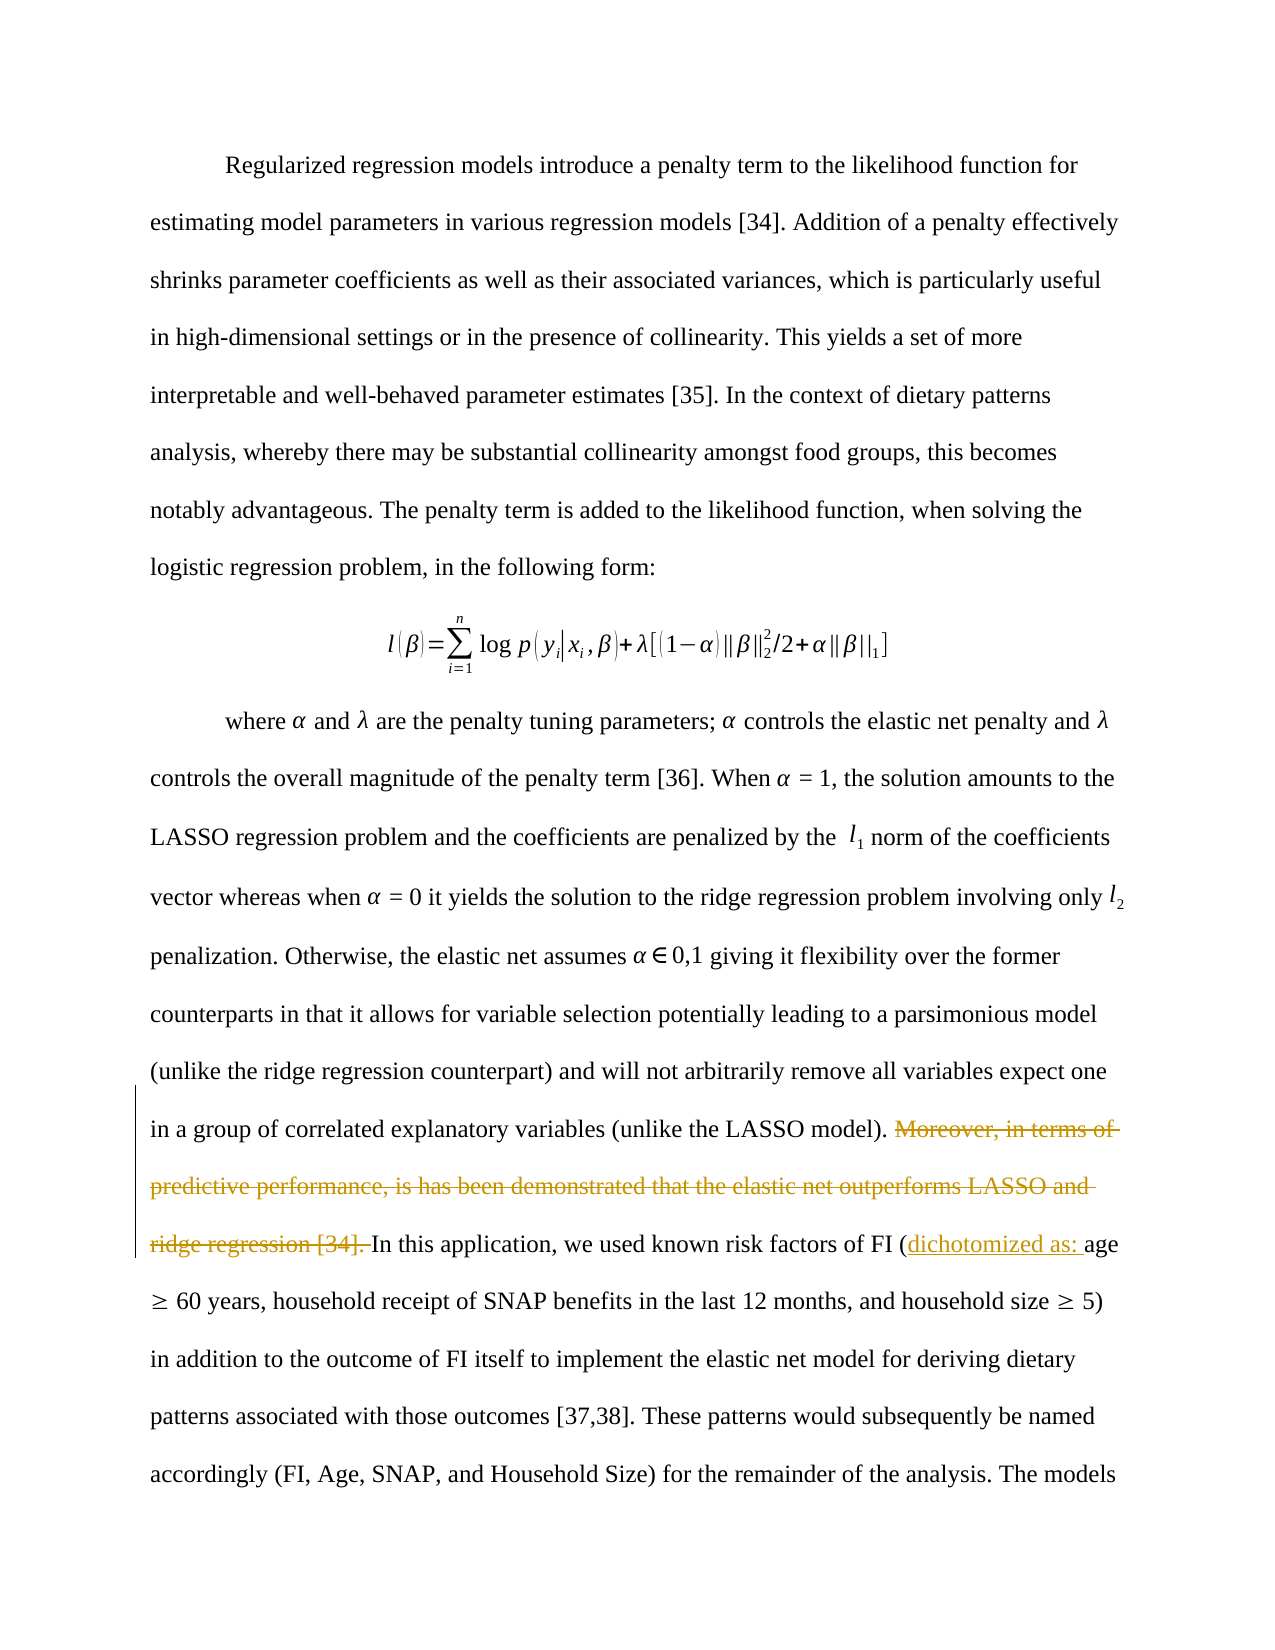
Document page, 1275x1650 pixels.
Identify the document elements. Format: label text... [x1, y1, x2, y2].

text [150, 706, 1125, 1487]
text Regularized regression models introduce a penalty term to the likelihood function for estimating model parameters in various regression models [34]. Addition of a penalty effectively shrinks parameter coefficients as well as their associated variances, which is particularly useful in high-dimensional settings or in the presence of collinearity. This yields a set of more interpretable and well-behaved parameter estimates [35]. In the context of dietary patterns analysis, whereby there may be substantial collinearity amongst food groups, this becomes notably advantageous. The penalty term is added to the likelihood function, when solving the logistic regression problem, in the following form: [150, 150, 1125, 581]
